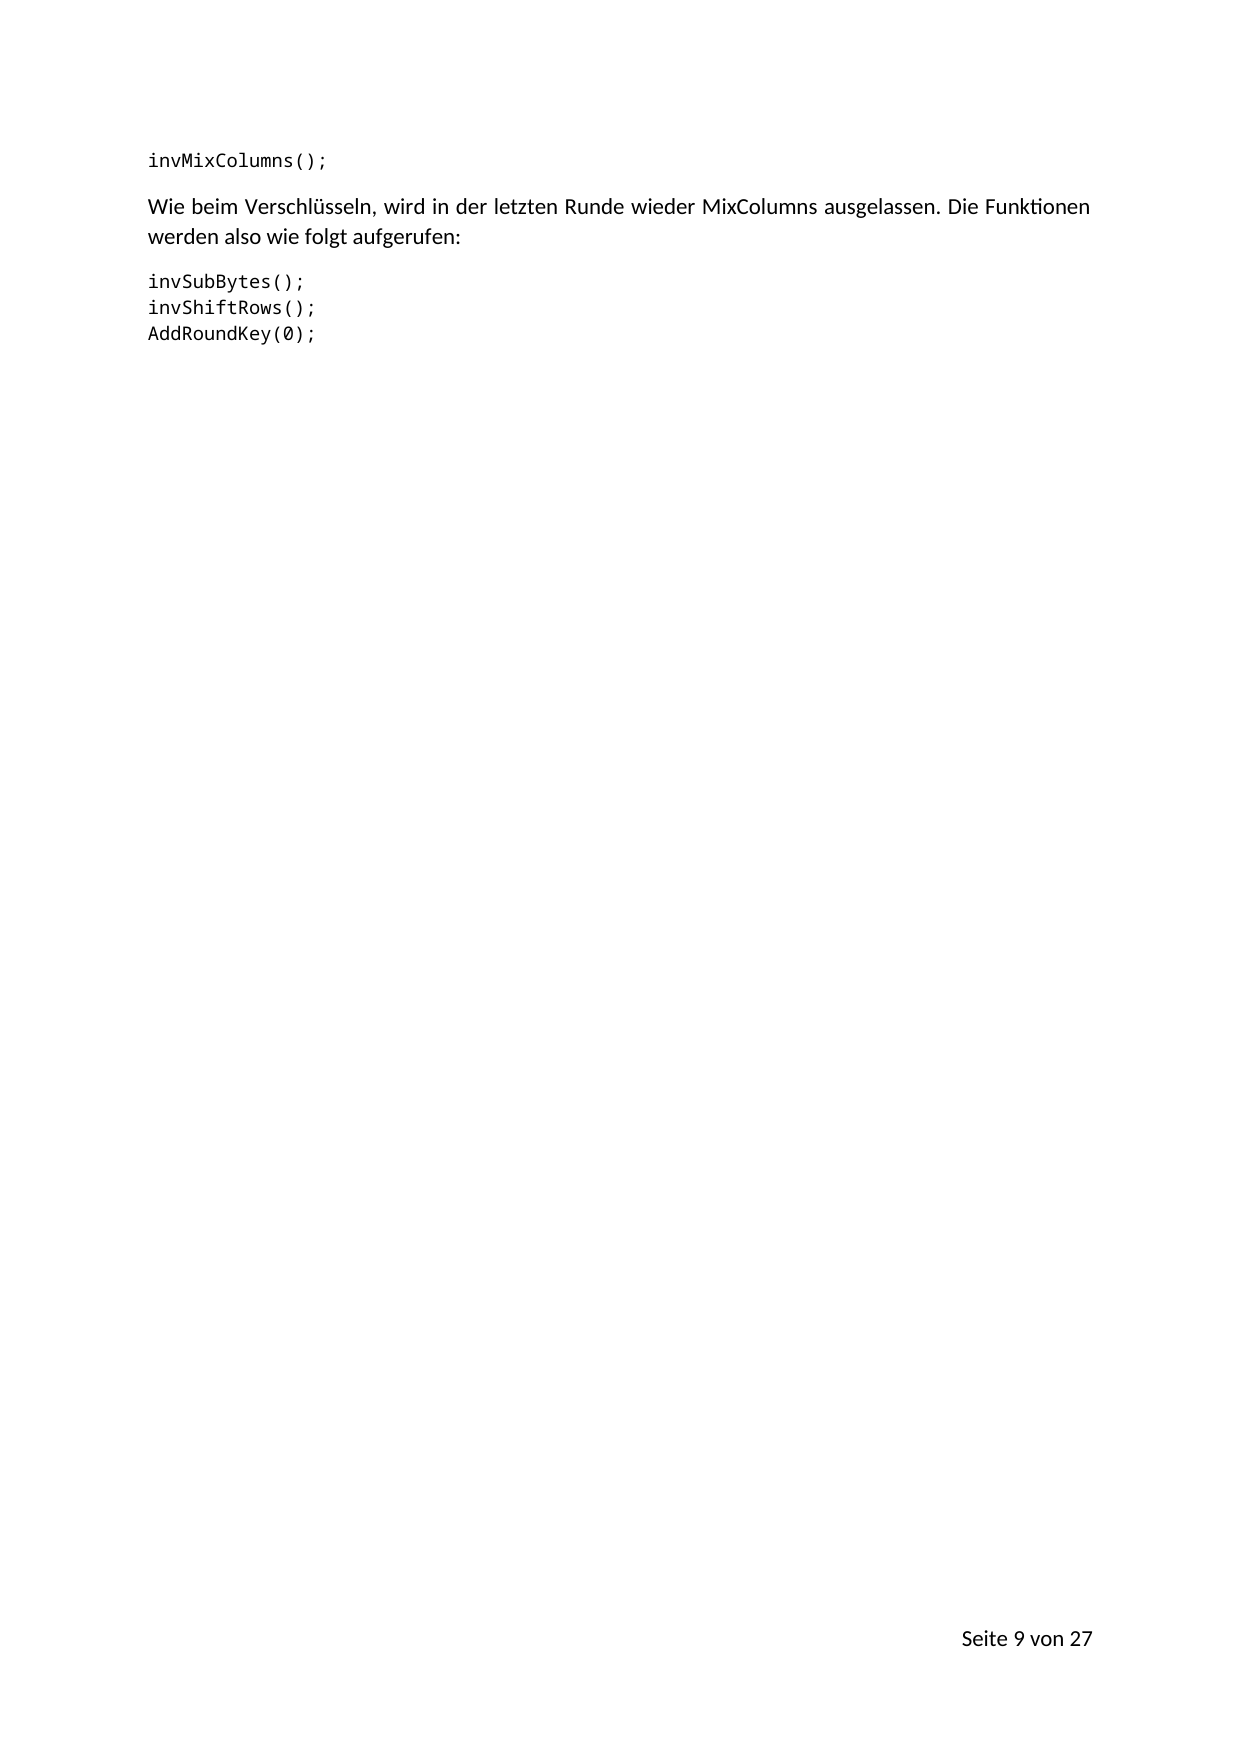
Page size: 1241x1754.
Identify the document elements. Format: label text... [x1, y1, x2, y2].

text AddRoundKey(0); [148, 320, 1093, 345]
text invShiftRows(); [148, 294, 1093, 320]
text invSubBytes(); [148, 269, 1093, 294]
text invMixColumns(); [148, 148, 1093, 173]
text Wie beim Verschlüsseln, wird in der letzten Runde wieder MixColumns ausgelassen. Die Funktionen werden also wie folgt aufgerufen: [148, 192, 1093, 250]
